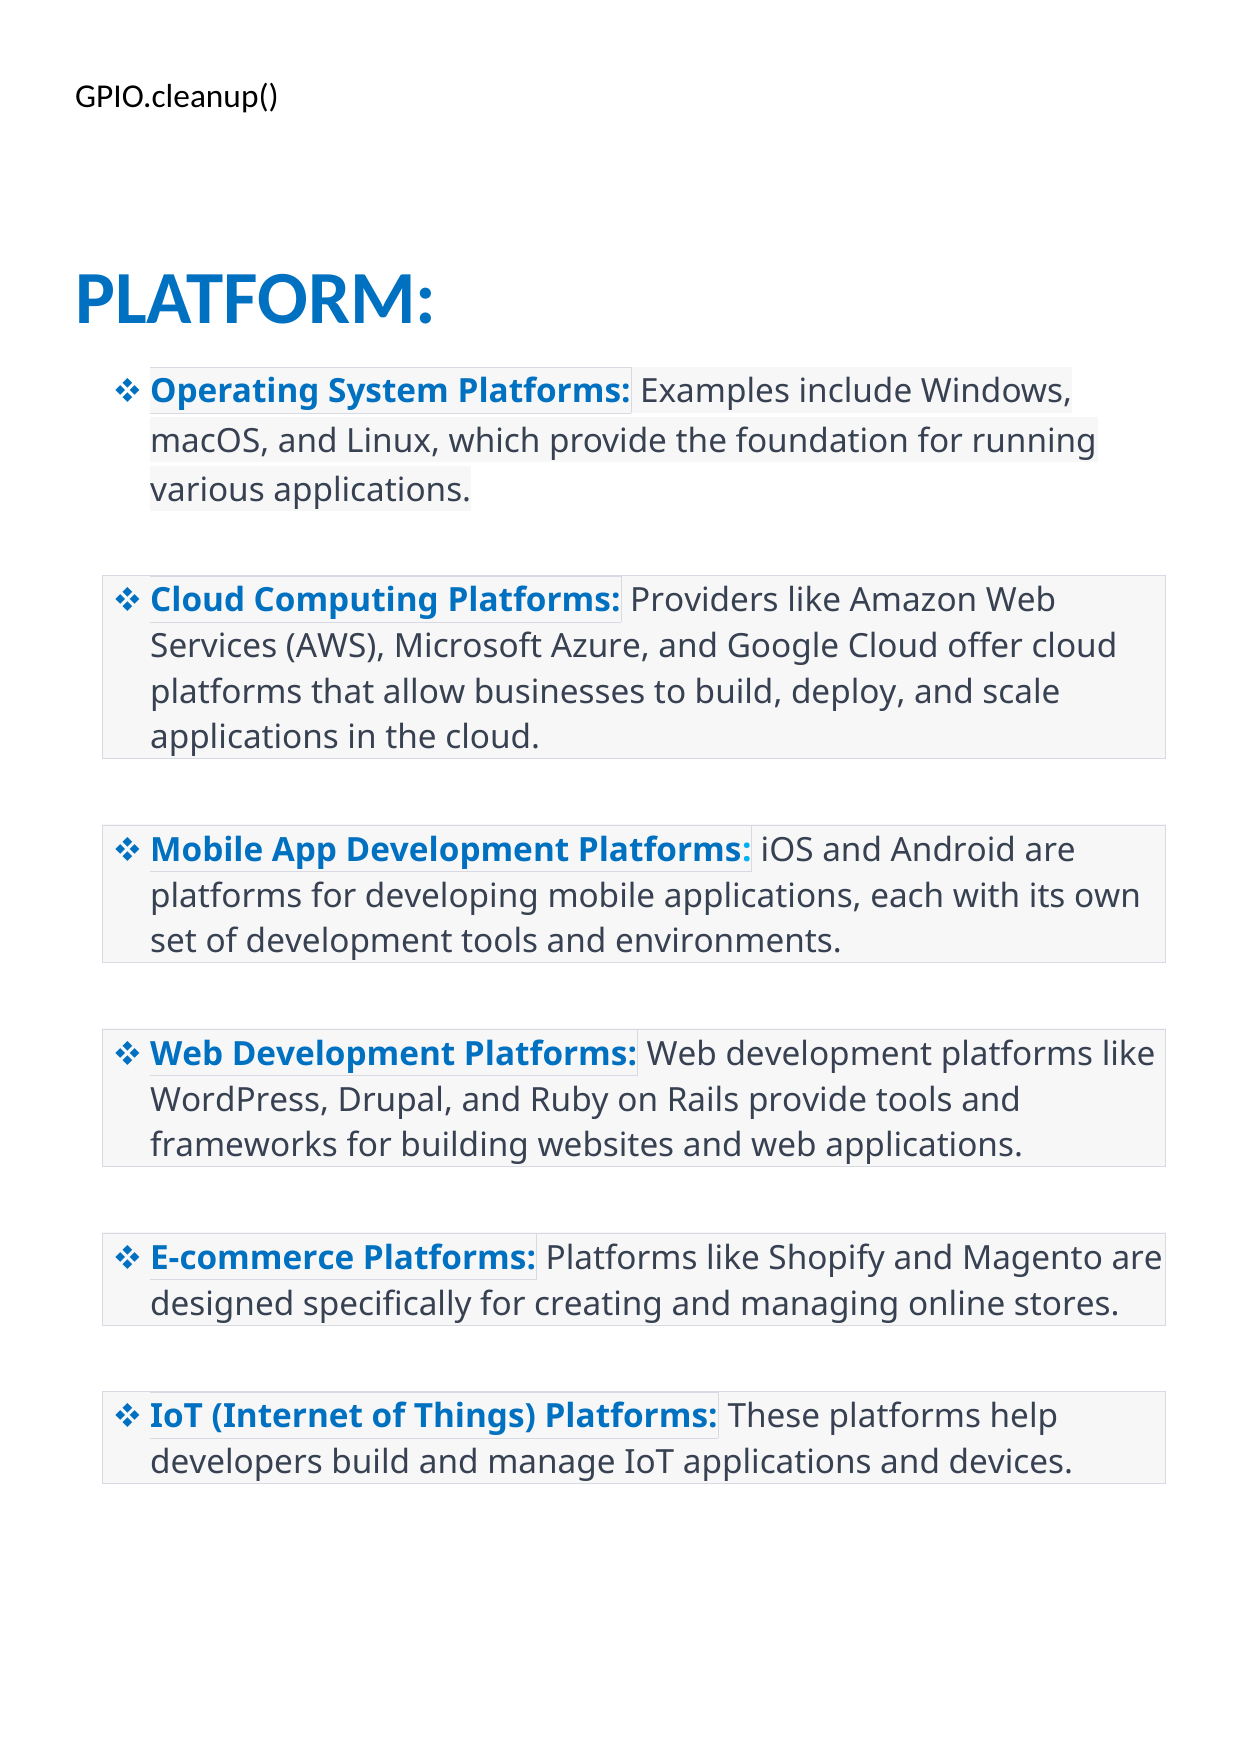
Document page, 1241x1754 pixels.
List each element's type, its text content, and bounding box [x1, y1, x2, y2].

list Web Development Platforms: Web development platforms like WordPress, Drupal, and Ruby on Rails provide tools and frameworks for building websites and web applications. [103, 1030, 1165, 1166]
list Cloud Computing Platforms: Providers like Amazon Web Services (AWS), Microsoft Azure, and Google Cloud offer cloud platforms that allow businesses to build, deploy, and scale applications in the cloud. [103, 576, 1165, 758]
list E-commerce Platforms: Platforms like Shopify and Magento are designed specifically for creating and managing online stores. [103, 1234, 1165, 1325]
list IoT (Internet of Things) Platforms: These platforms help developers build and manage IoT applications and devices. [103, 1392, 1165, 1483]
list Operating System Platforms: Examples include Windows, macOS, and Linux, which provide the foundation for running various applications. [112, 367, 1165, 511]
text GPIO.cleanup() [75, 75, 1165, 116]
text PLATFORM: [75, 251, 1165, 343]
list Mobile App Development Platforms: iOS and Android are platforms for developing mobile applications, each with its own set of development tools and environments. [103, 826, 1165, 962]
